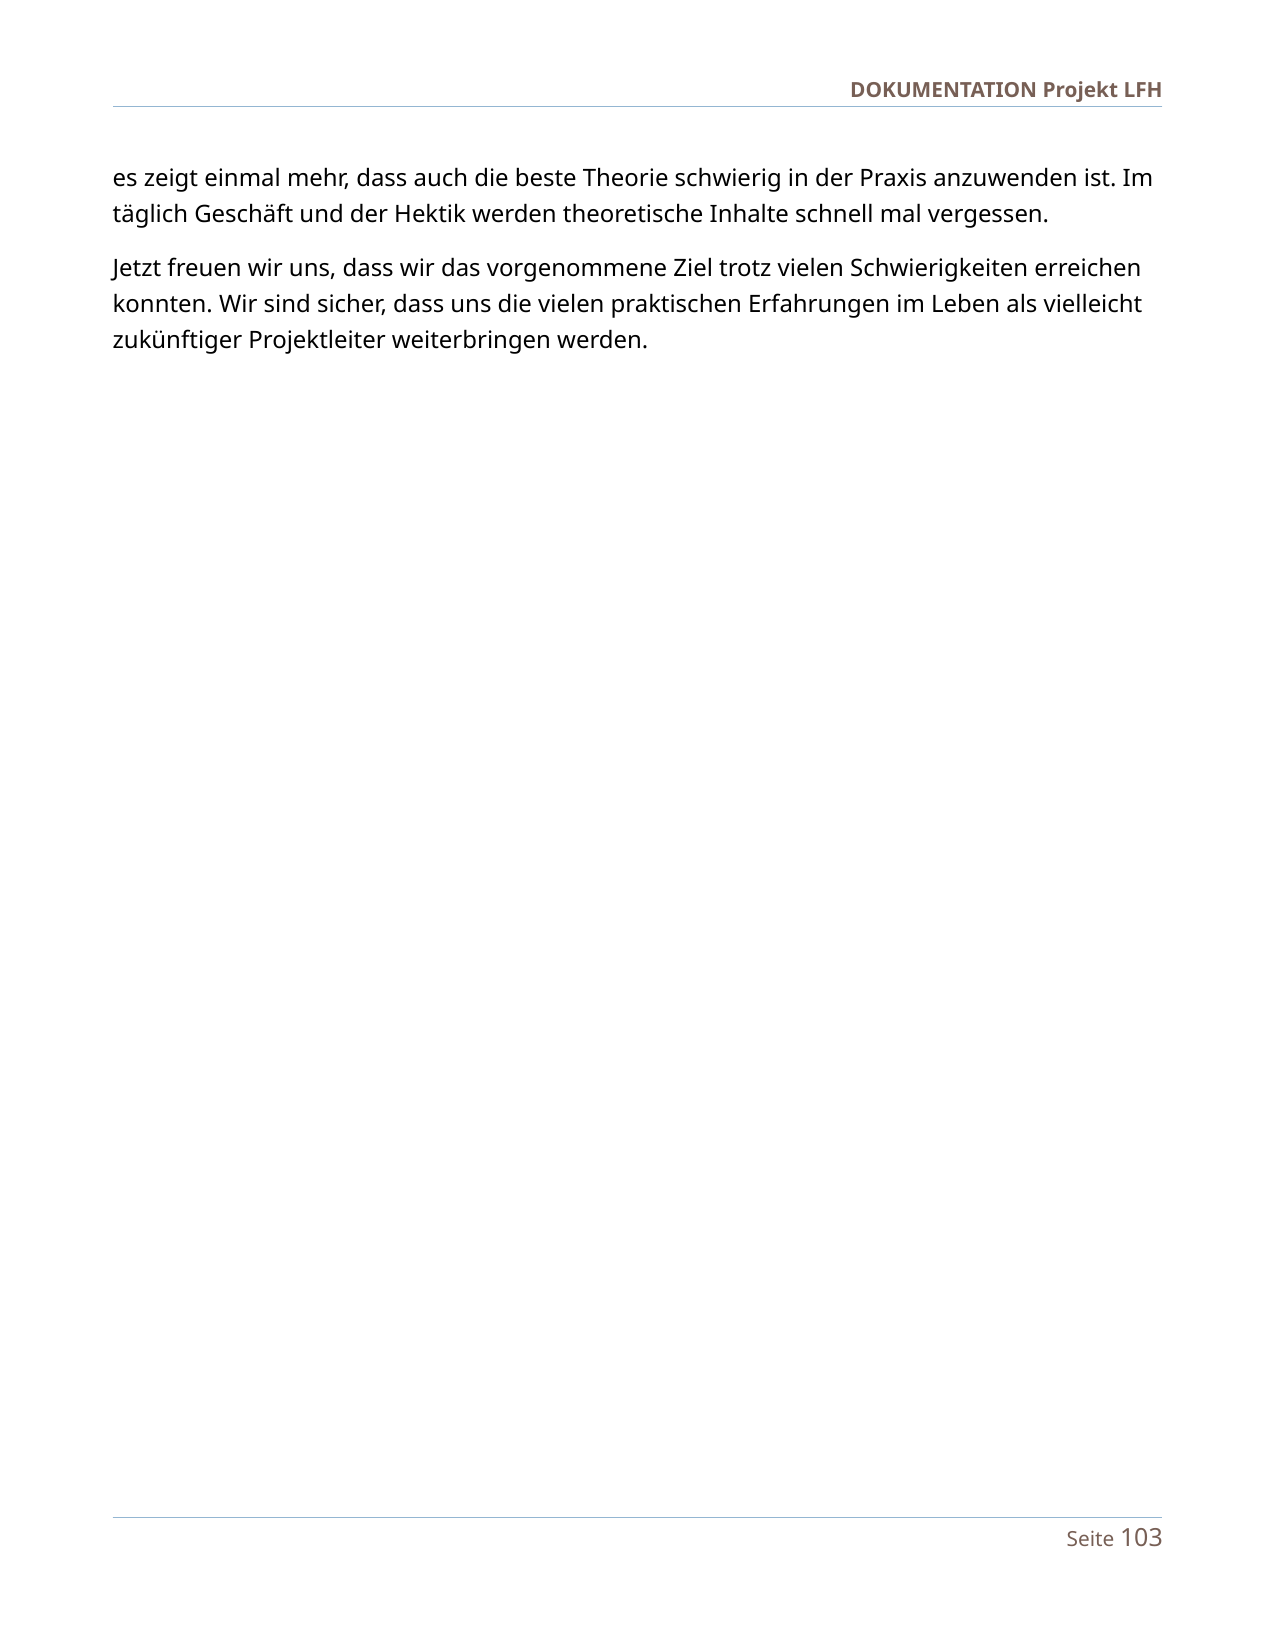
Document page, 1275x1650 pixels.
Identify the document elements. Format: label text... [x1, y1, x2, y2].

text Jetzt freuen wir uns, dass wir das vorgenommene Ziel trotz vielen Schwierigkeiten erreichen konnten. Wir sind sicher, dass uns die vielen praktischen Erfahrungen im Leben als vielleicht zukünftiger Projektleiter weiterbringen werden. [112, 251, 1162, 355]
